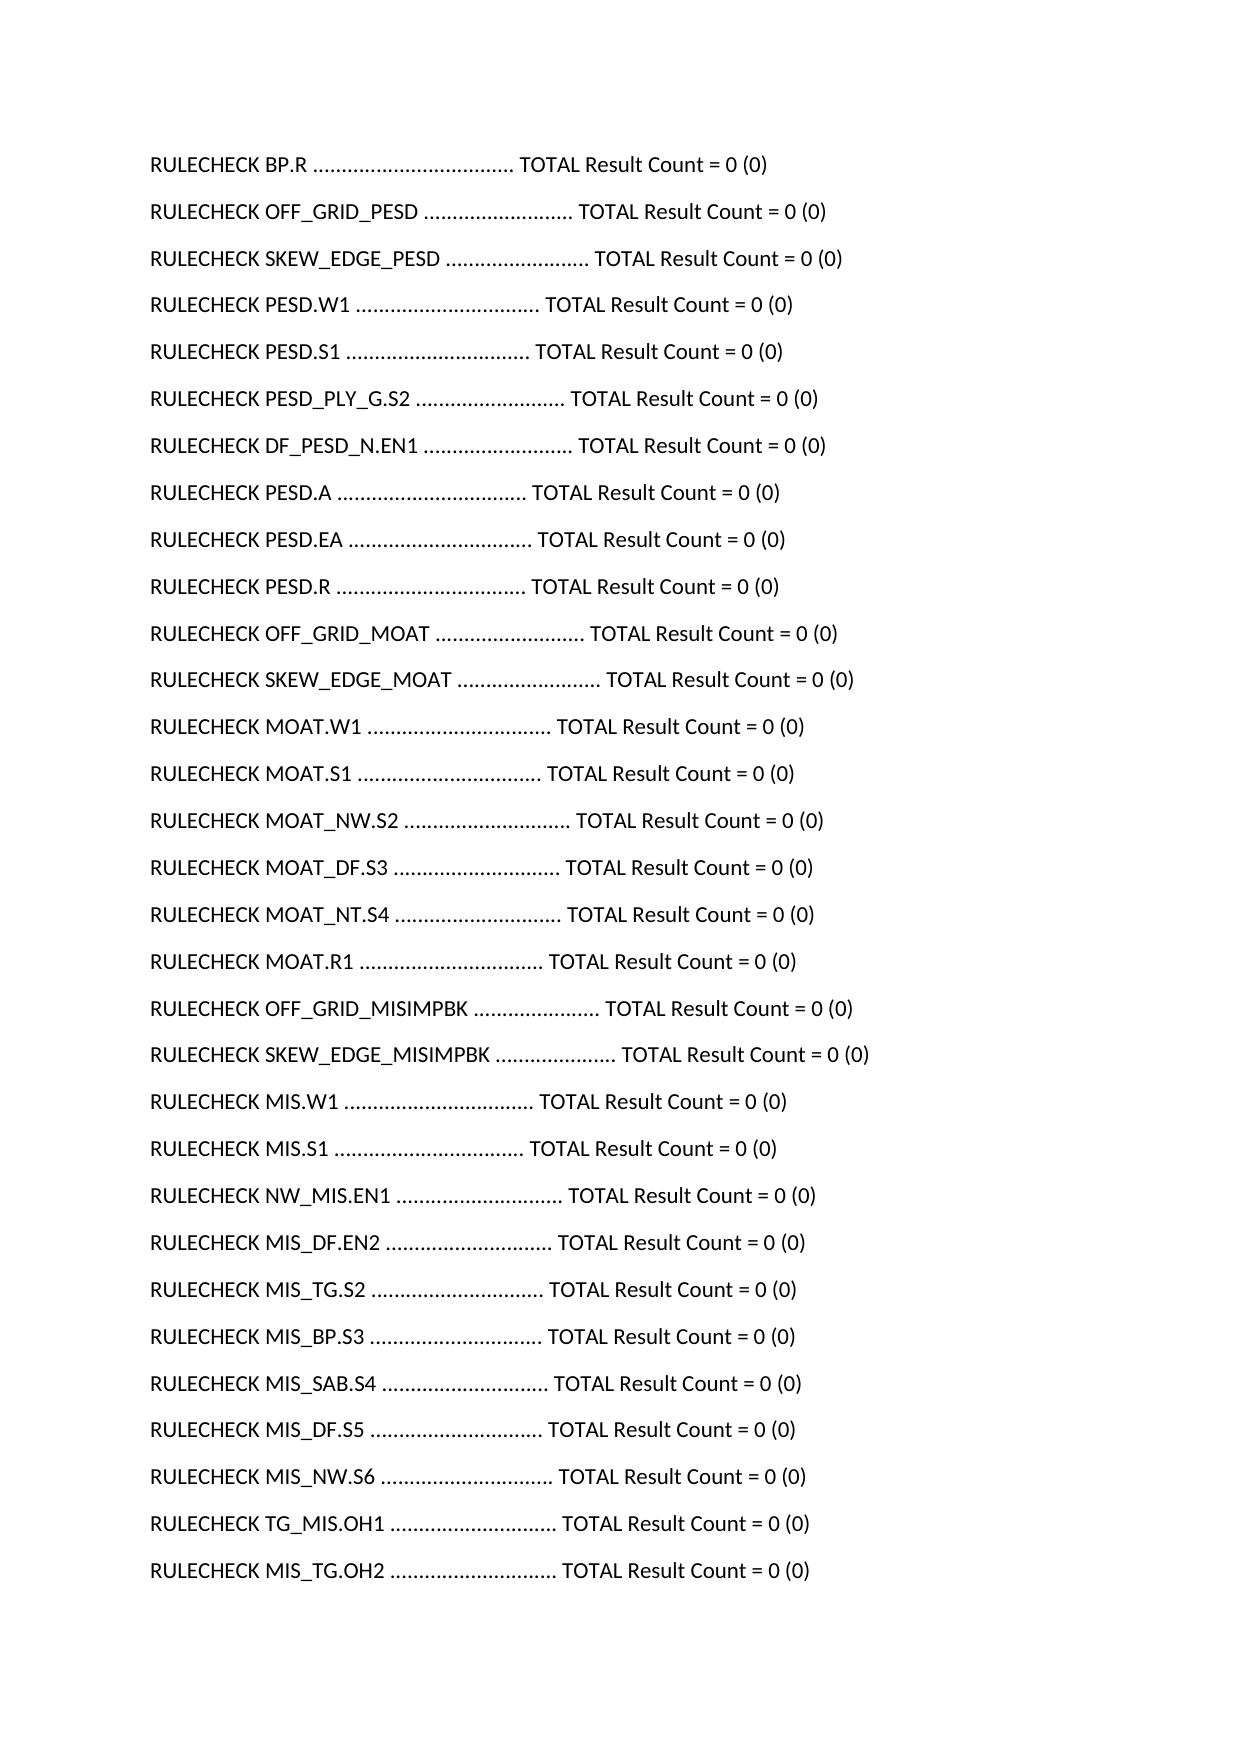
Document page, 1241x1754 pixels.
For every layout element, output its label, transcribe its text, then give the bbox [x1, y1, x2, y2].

text RULECHECK BP.R ................................... TOTAL Result Count = 0 (0) [150, 150, 1090, 178]
text RULECHECK MIS_TG.OH2 ............................. TOTAL Result Count = 0 (0) [150, 1556, 1090, 1584]
text RULECHECK MOAT_DF.S3 ............................. TOTAL Result Count = 0 (0) [150, 853, 1090, 881]
text RULECHECK MOAT.W1 ................................ TOTAL Result Count = 0 (0) [150, 712, 1090, 741]
text RULECHECK PESD.A ................................. TOTAL Result Count = 0 (0) [150, 478, 1090, 506]
text RULECHECK MIS_DF.EN2 ............................. TOTAL Result Count = 0 (0) [150, 1228, 1090, 1256]
text RULECHECK OFF_GRID_MOAT .......................... TOTAL Result Count = 0 (0) [150, 619, 1090, 647]
text RULECHECK SKEW_EDGE_MISIMPBK ..................... TOTAL Result Count = 0 (0) [150, 1041, 1090, 1069]
text RULECHECK SKEW_EDGE_MOAT ......................... TOTAL Result Count = 0 (0) [150, 666, 1090, 694]
text RULECHECK DF_PESD_N.EN1 .......................... TOTAL Result Count = 0 (0) [150, 431, 1090, 459]
text RULECHECK OFF_GRID_PESD .......................... TOTAL Result Count = 0 (0) [150, 197, 1090, 225]
text RULECHECK SKEW_EDGE_PESD ......................... TOTAL Result Count = 0 (0) [150, 244, 1090, 272]
text RULECHECK MIS.W1 ................................. TOTAL Result Count = 0 (0) [150, 1087, 1090, 1116]
text RULECHECK MIS_TG.S2 .............................. TOTAL Result Count = 0 (0) [150, 1275, 1090, 1303]
text RULECHECK MIS_NW.S6 .............................. TOTAL Result Count = 0 (0) [150, 1462, 1090, 1491]
text RULECHECK MIS_BP.S3 .............................. TOTAL Result Count = 0 (0) [150, 1322, 1090, 1350]
text RULECHECK PESD.S1 ................................ TOTAL Result Count = 0 (0) [150, 337, 1090, 366]
text RULECHECK MOAT_NT.S4 ............................. TOTAL Result Count = 0 (0) [150, 900, 1090, 928]
text RULECHECK PESD.W1 ................................ TOTAL Result Count = 0 (0) [150, 291, 1090, 319]
text RULECHECK MOAT.R1 ................................ TOTAL Result Count = 0 (0) [150, 947, 1090, 975]
text RULECHECK PESD.R ................................. TOTAL Result Count = 0 (0) [150, 572, 1090, 600]
text RULECHECK MIS_SAB.S4 ............................. TOTAL Result Count = 0 (0) [150, 1369, 1090, 1397]
text RULECHECK MIS_DF.S5 .............................. TOTAL Result Count = 0 (0) [150, 1416, 1090, 1444]
text RULECHECK OFF_GRID_MISIMPBK ...................... TOTAL Result Count = 0 (0) [150, 994, 1090, 1022]
text RULECHECK TG_MIS.OH1 ............................. TOTAL Result Count = 0 (0) [150, 1509, 1090, 1537]
text RULECHECK PESD.EA ................................ TOTAL Result Count = 0 (0) [150, 525, 1090, 553]
text RULECHECK MIS.S1 ................................. TOTAL Result Count = 0 (0) [150, 1134, 1090, 1162]
text RULECHECK NW_MIS.EN1 ............................. TOTAL Result Count = 0 (0) [150, 1181, 1090, 1209]
text RULECHECK MOAT.S1 ................................ TOTAL Result Count = 0 (0) [150, 759, 1090, 787]
text RULECHECK PESD_PLY_G.S2 .......................... TOTAL Result Count = 0 (0) [150, 384, 1090, 412]
text RULECHECK MOAT_NW.S2 ............................. TOTAL Result Count = 0 (0) [150, 806, 1090, 834]
